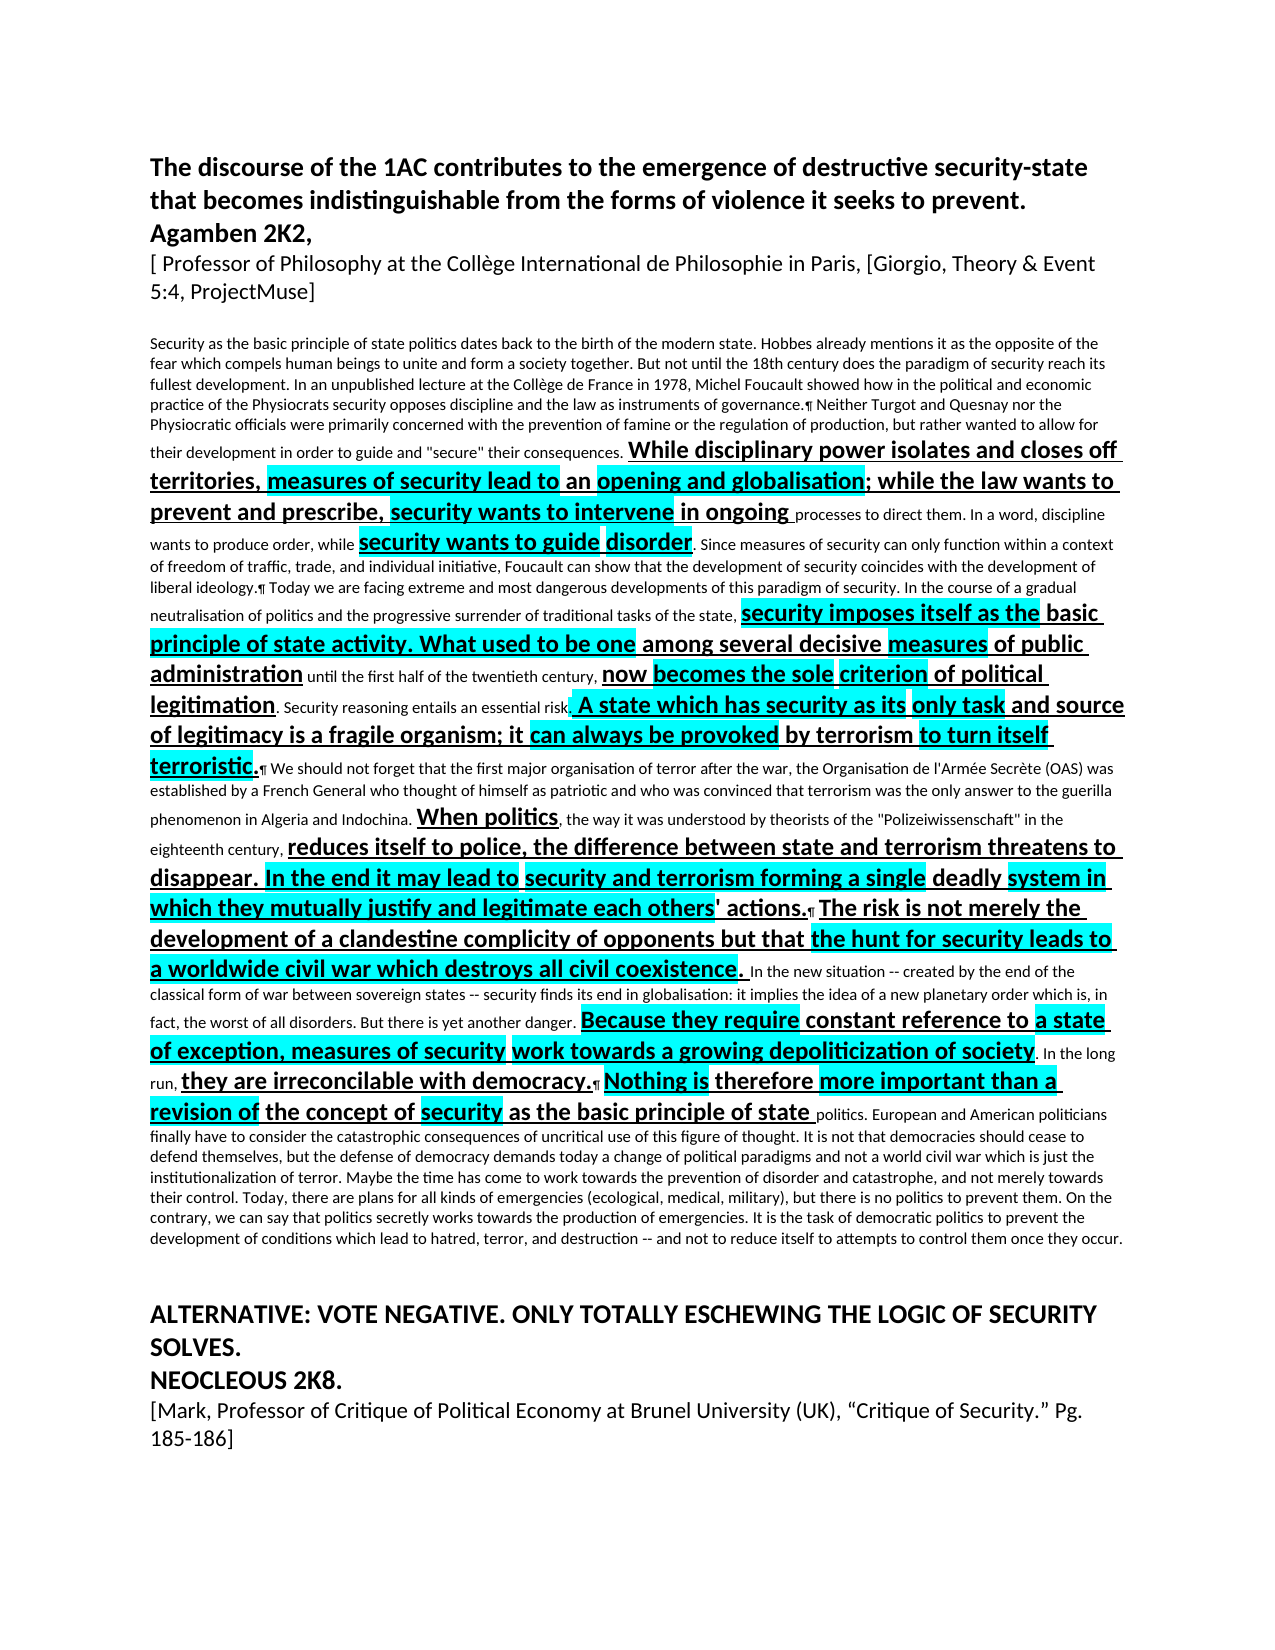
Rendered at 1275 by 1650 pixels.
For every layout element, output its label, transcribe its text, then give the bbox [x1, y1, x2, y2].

subtitle The discourse of the 1AC contributes to the emergence of destructive security-state that becomes indistinguishable from the forms of violence it seeks to prevent. [150, 150, 1125, 216]
text [ Professor of Philosophy at the Collège International de Philosophie in Paris, [Giorgio, Theory & Event 5:4, ProjectMuse] [150, 249, 1125, 305]
text Agamben 2K2, [150, 216, 1125, 249]
subtitle ALTERNATIVE: VOTE NEGATIVE. ONLY TOTALLY ESCHEWING THE LOGIC OF SECURITY SOLVES. [150, 1297, 1125, 1363]
text [Mark, Professor of Critique of Political Economy at Brunel University (UK), “Critique of Security.” Pg. 185-186] [150, 1396, 1125, 1452]
text Security as the basic principle of state politics dates back to the birth of the modern state. Hobbes already mentions it as the opposite of the fear which compels human beings to unite and form a society together. But not until the 18th century does the paradigm of security reach its fullest development. In an unpublished lecture at the Collège de France in 1978, Michel Foucault showed how in the political and economic practice of the Physiocrats security opposes discipline and the law as instruments of governance.¶ Neither Turgot and Quesnay nor the Physiocratic officials were primarily concerned with the prevention of famine or the regulation of production, but rather wanted to allow for their development in order to guide and "secure" their consequences. While disciplinary power isolates and closes off territories, measures of security lead to an opening and globalisation; while the law wants to prevent and prescribe, security wants to intervene in ongoing processes to direct them. In a word, discipline wants to produce order, while security wants to guide disorder. Since measures of security can only function within a context of freedom of traffic, trade, and individual initiative, Foucault can show that the development of security coincides with the development of liberal ideology.¶ Today we are facing extreme and most dangerous developments of this paradigm of security. In the course of a gradual neutralisation of politics and the progressive surrender of traditional tasks of the state, security imposes itself as the basic principle of state activity. What used to be one among several decisive measures of public administration until the first half of the twentieth century, now becomes the sole criterion of political legitimation. Security reasoning entails an essential risk. A state which has security as its only task and source of legitimacy is a fragile organism; it can always be provoked by terrorism to turn itself terroristic.¶ We should not forget that the first major organisation of terror after the war, the Organisation de l'Armée Secrète (OAS) was established by a French General who thought of himself as patriotic and who was convinced that terrorism was the only answer to the guerilla phenomenon in Algeria and Indochina. When politics, the way it was understood by theorists of the "Polizeiwissenschaft" in the eighteenth century, reduces itself to police, the difference between state and terrorism threatens to disappear. In the end it may lead to security and terrorism forming a single deadly system in which they mutually justify and legitimate each others' actions.¶ The risk is not merely the development of a clandestine complicity of opponents but that the hunt for security leads to a worldwide civil war which destroys all civil coexistence. In the new situation -- created by the end of the classical form of war between sovereign states -- security finds its end in globalisation: it implies the idea of a new planetary order which is, in fact, the worst of all disorders. But there is yet another danger. Because they require constant reference to a state of exception, measures of security work towards a growing depoliticization of society. In the long run, they are irreconcilable with democracy.¶ Nothing is therefore more important than a revision of the concept of security as the basic principle of state politics. European and American politicians finally have to consider the catastrophic consequences of uncritical use of this figure of thought. It is not that democracies should cease to defend themselves, but the defense of democracy demands today a change of political paradigms and not a world civil war which is just the institutionalization of terror. Maybe the time has come to work towards the prevention of disorder and catastrophe, and not merely towards their control. Today, there are plans for all kinds of emergencies (ecological, medical, military), but there is no politics to prevent them. On the contrary, we can say that politics secretly works towards the production of emergencies. It is the task of democratic politics to prevent the development of conditions which lead to hatred, terror, and destruction -- and not to reduce itself to attempts to control them once they occur. [150, 333, 1125, 1248]
text NEOCLEOUS 2K8. [150, 1363, 1125, 1396]
